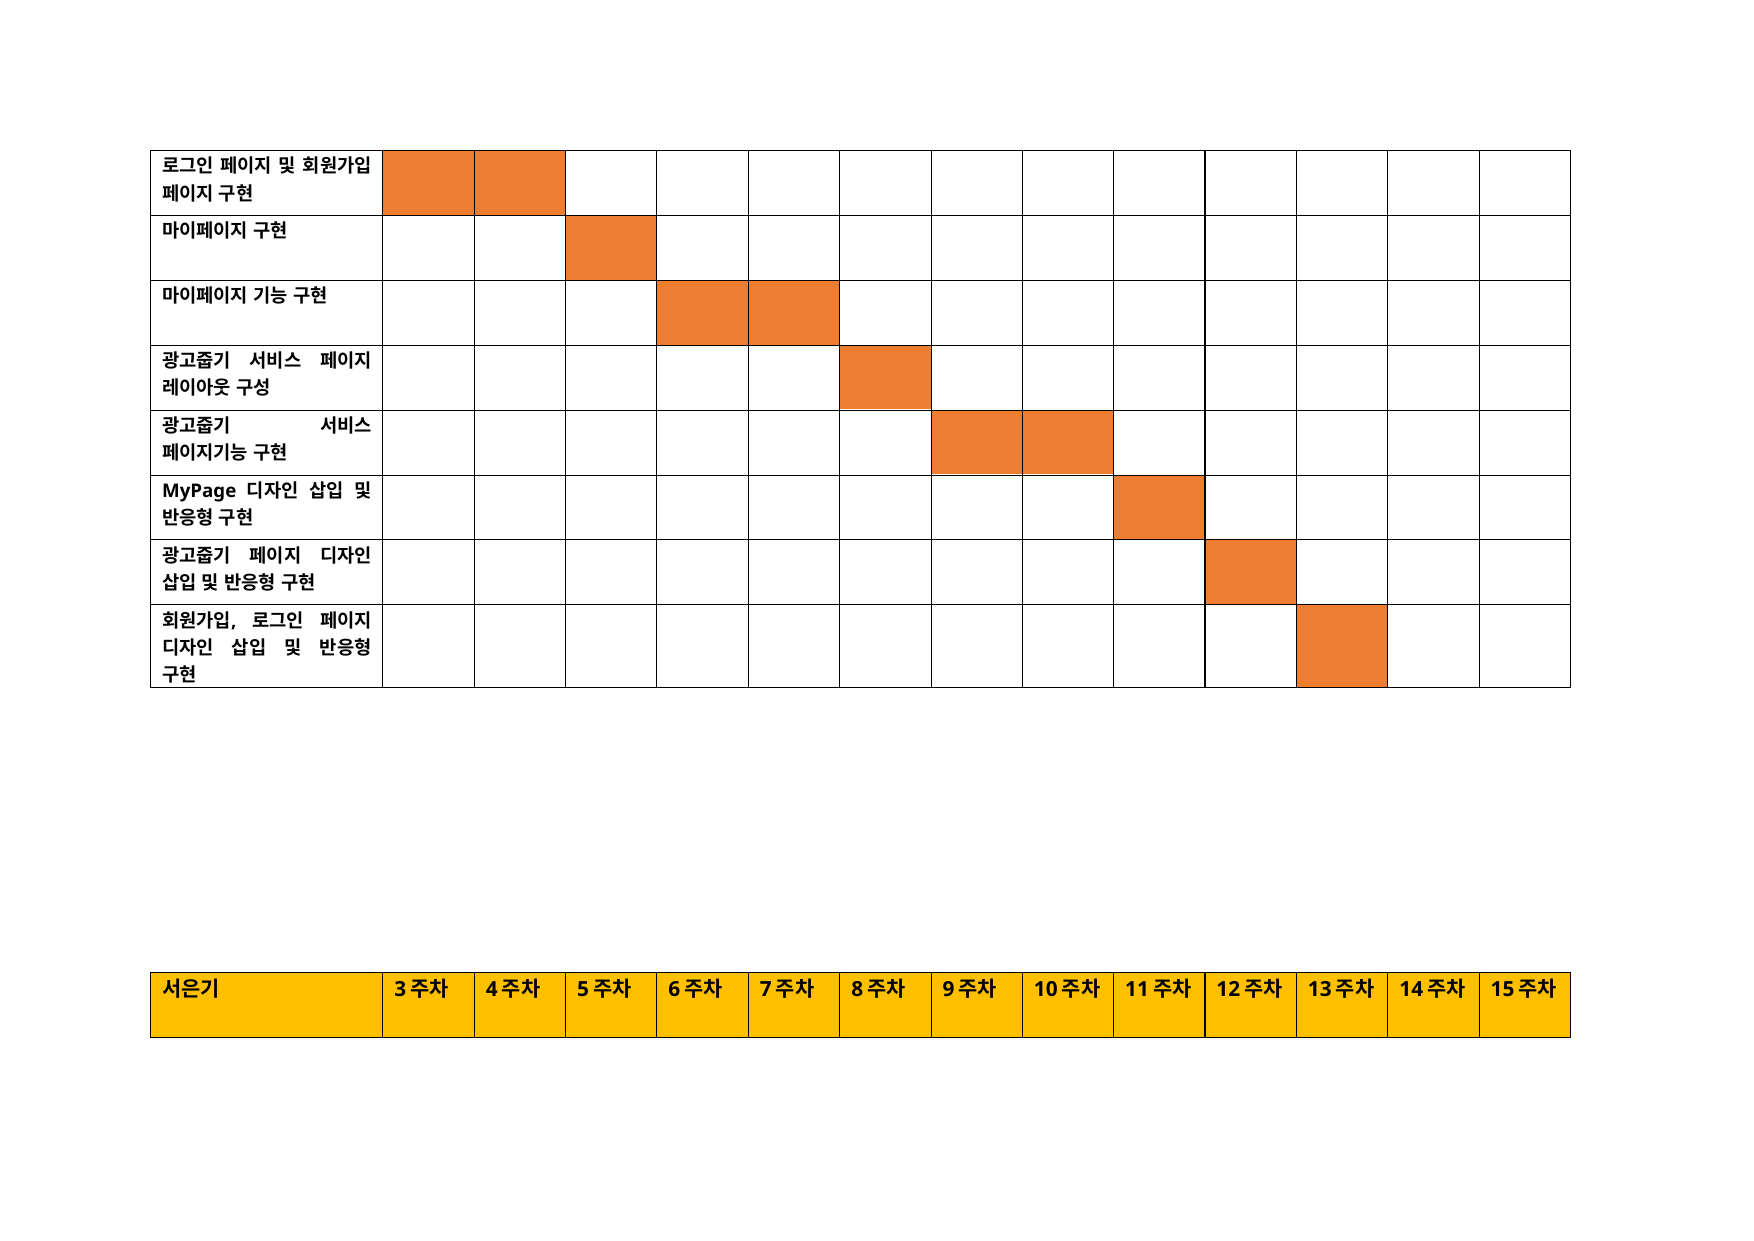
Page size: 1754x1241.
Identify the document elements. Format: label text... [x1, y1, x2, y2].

table_cell [1297, 411, 1387, 474]
table_cell [932, 216, 1022, 280]
table_cell [932, 411, 1022, 474]
table_cell [1114, 540, 1204, 604]
table_cell [1114, 605, 1204, 687]
table_cell [932, 346, 1022, 409]
table_cell [657, 216, 748, 280]
table_cell [1206, 411, 1296, 474]
table_cell [657, 476, 748, 539]
table_cell [657, 151, 748, 215]
table_header 15주차 [1480, 973, 1570, 1037]
table_cell [1388, 605, 1479, 687]
table_cell [1480, 151, 1570, 215]
table_cell [1023, 216, 1113, 280]
table_cell [1023, 411, 1113, 474]
table_cell [657, 605, 748, 687]
table_cell [1480, 346, 1570, 409]
table_cell 회원가입, 로그인 페이지 디자인 삽입 및 반응형 구현 [151, 605, 382, 687]
table_cell MyPage 디자인 삽입 및 반응형 구현 [151, 476, 382, 539]
table_cell [1023, 605, 1113, 687]
table_header 7주차 [749, 973, 839, 1037]
table_cell [1480, 476, 1570, 539]
table_cell [475, 476, 565, 539]
table_cell [383, 346, 474, 409]
table_cell [1480, 281, 1570, 345]
table_cell [1297, 476, 1387, 539]
table_cell [1480, 216, 1570, 280]
table_cell [1023, 476, 1113, 539]
table_header 11주차 [1114, 973, 1204, 1037]
table_cell [383, 540, 474, 604]
table_cell 광고줍기 서비스 페이지 레이아웃 구성 [151, 346, 382, 409]
table_cell [383, 605, 474, 687]
table_cell [657, 346, 748, 409]
table_cell [749, 216, 839, 280]
table_cell 광고줍기 페이지 디자인 삽입 및 반응형 구현 [151, 540, 382, 604]
table_cell [749, 476, 839, 539]
table_cell [1206, 281, 1296, 345]
table_cell [475, 605, 565, 687]
table_cell [1388, 411, 1479, 474]
table_header 13주차 [1297, 973, 1387, 1037]
table_cell [566, 605, 656, 687]
table_cell [1297, 281, 1387, 345]
table_cell [1297, 151, 1387, 215]
table_cell 마이페이지 기능 구현 [151, 281, 382, 345]
table_cell [932, 476, 1022, 539]
table_header 12주차 [1206, 973, 1296, 1037]
table_cell [1114, 346, 1204, 409]
table_cell [840, 281, 931, 345]
table_header 4주차 [475, 973, 565, 1037]
table_cell [1023, 151, 1113, 215]
table_cell [1480, 540, 1570, 604]
table_cell [657, 540, 748, 604]
table_cell [1114, 216, 1204, 280]
table_cell [1206, 605, 1296, 687]
table_cell [657, 281, 748, 345]
table_cell [749, 346, 839, 409]
table_cell [475, 216, 565, 280]
table_cell [1297, 540, 1387, 604]
table_cell [566, 476, 656, 539]
table_cell [749, 281, 839, 345]
table_cell [1206, 151, 1296, 215]
table_cell [749, 151, 839, 215]
table_cell [1206, 346, 1296, 409]
table_header 9주차 [932, 973, 1022, 1037]
table_cell [383, 281, 474, 345]
table_cell [657, 411, 748, 474]
table_cell [475, 281, 565, 345]
table_header 14주차 [1388, 973, 1479, 1037]
table_cell [1388, 476, 1479, 539]
table_cell [932, 281, 1022, 345]
table_cell [1206, 476, 1296, 539]
table_cell [566, 151, 656, 215]
table_cell [1114, 151, 1204, 215]
table_cell [840, 605, 931, 687]
table_cell [932, 151, 1022, 215]
table_cell [1388, 281, 1479, 345]
table_cell [749, 605, 839, 687]
table_cell [1206, 216, 1296, 280]
table_cell [1480, 411, 1570, 474]
table_cell [1297, 605, 1387, 687]
table_cell [475, 346, 565, 409]
table_cell [566, 216, 656, 280]
table_cell 로그인 페이지 및 회원가입 페이지 구현 [151, 151, 382, 215]
table_cell [1114, 411, 1204, 474]
table_cell [383, 411, 474, 474]
table_cell [1206, 540, 1296, 604]
table_header 6주차 [657, 973, 748, 1037]
table_cell [932, 605, 1022, 687]
table_cell [932, 540, 1022, 604]
table_cell [475, 411, 565, 474]
table_cell [1388, 346, 1479, 409]
table_cell [1023, 346, 1113, 409]
table_cell [840, 346, 931, 409]
table_cell [749, 411, 839, 474]
table_header 10주차 [1023, 973, 1113, 1037]
table_cell [840, 216, 931, 280]
table_header 8주차 [840, 973, 931, 1037]
table_cell [1114, 476, 1204, 539]
table_cell [1297, 346, 1387, 409]
table_cell [383, 216, 474, 280]
table_cell [1388, 216, 1479, 280]
table_cell [1023, 281, 1113, 345]
table_cell 마이페이지 구현 [151, 216, 382, 280]
table_cell [1297, 216, 1387, 280]
table_cell [1114, 281, 1204, 345]
table_cell [566, 346, 656, 409]
table_cell [566, 540, 656, 604]
table_cell [840, 540, 931, 604]
table_cell [383, 476, 474, 539]
table_header 서은기 [151, 973, 382, 1037]
table_cell [475, 151, 565, 215]
table_cell 광고줍기 서비스 페이지기능 구현 [151, 411, 382, 474]
table_header 3주차 [383, 973, 474, 1037]
table_cell [840, 151, 931, 215]
table_header 5주차 [566, 973, 656, 1037]
table_cell [840, 476, 931, 539]
table_cell [840, 411, 931, 474]
table_cell [1023, 540, 1113, 604]
table_cell [1480, 605, 1570, 687]
table_cell [1388, 151, 1479, 215]
table_cell [1388, 540, 1479, 604]
table_cell [383, 151, 474, 215]
table_cell [566, 281, 656, 345]
table_cell [566, 411, 656, 474]
table_cell [475, 540, 565, 604]
table_cell [749, 540, 839, 604]
